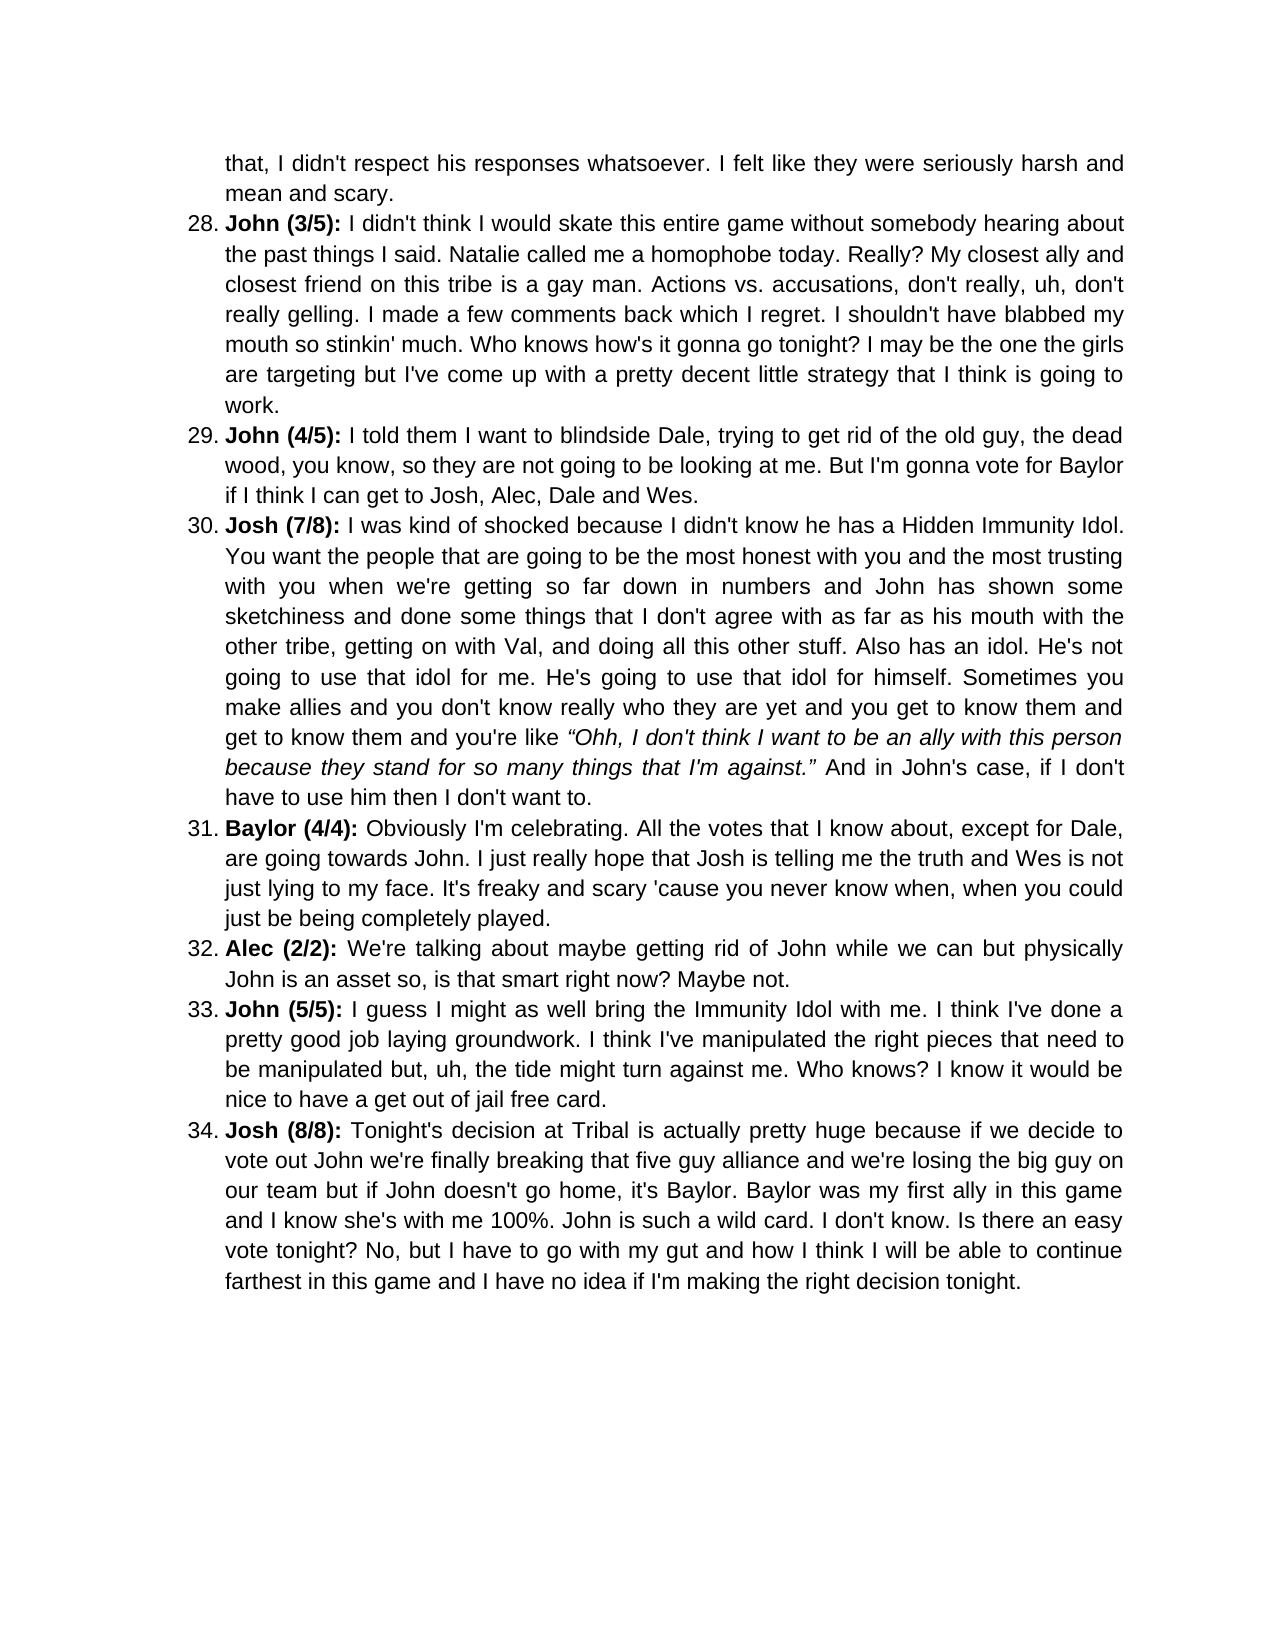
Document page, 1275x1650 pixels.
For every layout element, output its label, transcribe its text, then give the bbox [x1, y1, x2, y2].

list Josh (7/8): I was kind of shocked because I didn't know he has a Hidden Immunity Idol. You want the people that are going to be the most honest with you and the most trusting with you when we're getting so far down in numbers and John has shown some sketchiness and done some things that I don't agree with as far as his mouth with the other tribe, getting on with Val, and doing all this other stuff. Also has an idol. He's not going to use that idol for me. He's going to use that idol for himself. Sometimes you make allies and you don't know really who they are yet and you get to know them and get to know them and you're like “Ohh, I don't think I want to be an ally with this person because they stand for so many things that I'm against.” And in John's case, if I don't have to use him then I don't want to. [187, 512, 1125, 811]
list John (4/5): I told them I want to blindside Dale, trying to get rid of the old guy, the dead wood, you know, so they are not going to be looking at me. But I'm gonna vote for Baylor if I think I can get to Josh, Alec, Dale and Wes. [187, 422, 1125, 509]
list Baylor (4/4): Obviously I'm celebrating. All the votes that I know about, except for Dale, are going towards John. I just really hope that Josh is telling me the truth and Wes is not just lying to my face. It's freaky and scary 'cause you never know when, when you could just be being completely played. [187, 814, 1125, 932]
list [187, 150, 1125, 207]
list John (3/5): I didn't think I would skate this entire game without somebody hearing about the past things I said. Natalie called me a homophobe today. Really? My closest ally and closest friend on this tribe is a gay man. Actions vs. accusations, don't really, uh, don't really gelling. I made a few comments back which I regret. I shouldn't have blabbed my mouth so stinkin' much. Who knows how's it gonna go tonight? I may be the one the girls are targeting but I've come up with a pretty decent little strategy that I think is going to work. [187, 210, 1125, 418]
list Josh (8/8): Tonight's decision at Tribal is actually pretty huge because if we decide to vote out John we're finally breaking that five guy alliance and we're losing the big guy on our team but if John doesn't go home, it's Baylor. Baylor was my first ally in this game and I know she's with me 100%. John is such a wild card. I don't know. Is there an easy vote tonight? No, but I have to go with my gut and how I think I will be able to continue farthest in this game and I have no idea if I'm making the right decision tonight. [187, 1117, 1125, 1294]
list Alec (2/2): We're talking about maybe getting rid of John while we can but physically John is an asset so, is that smart right now? Maybe not. [187, 935, 1125, 992]
list John (5/5): I guess I might as well bring the Immunity Idol with me. I think I've done a pretty good job laying groundwork. I think I've manipulated the right pieces that need to be manipulated but, uh, the tide might turn against me. Who knows? I know it would be nice to have a get out of jail free card. [187, 996, 1125, 1113]
